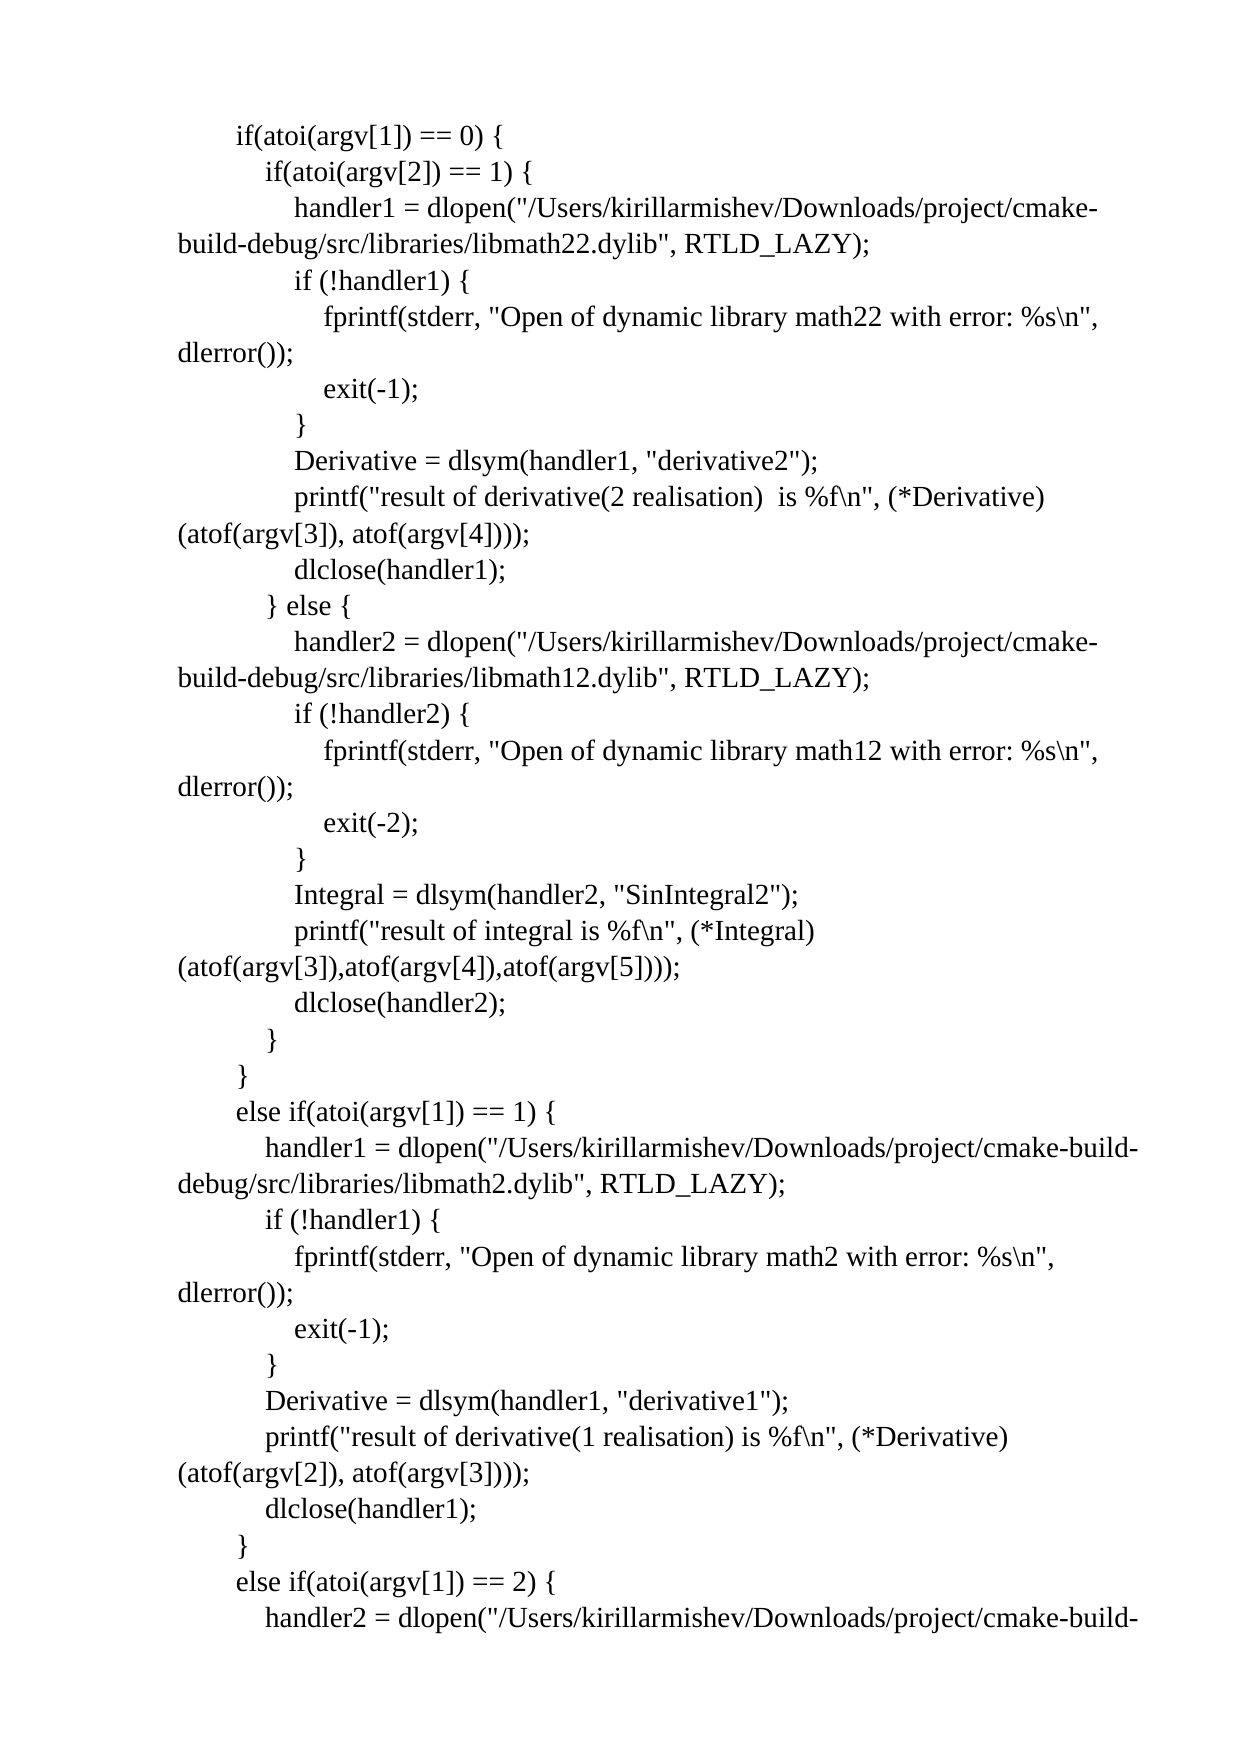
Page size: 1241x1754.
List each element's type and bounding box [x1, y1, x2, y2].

text [177, 118, 1152, 1634]
